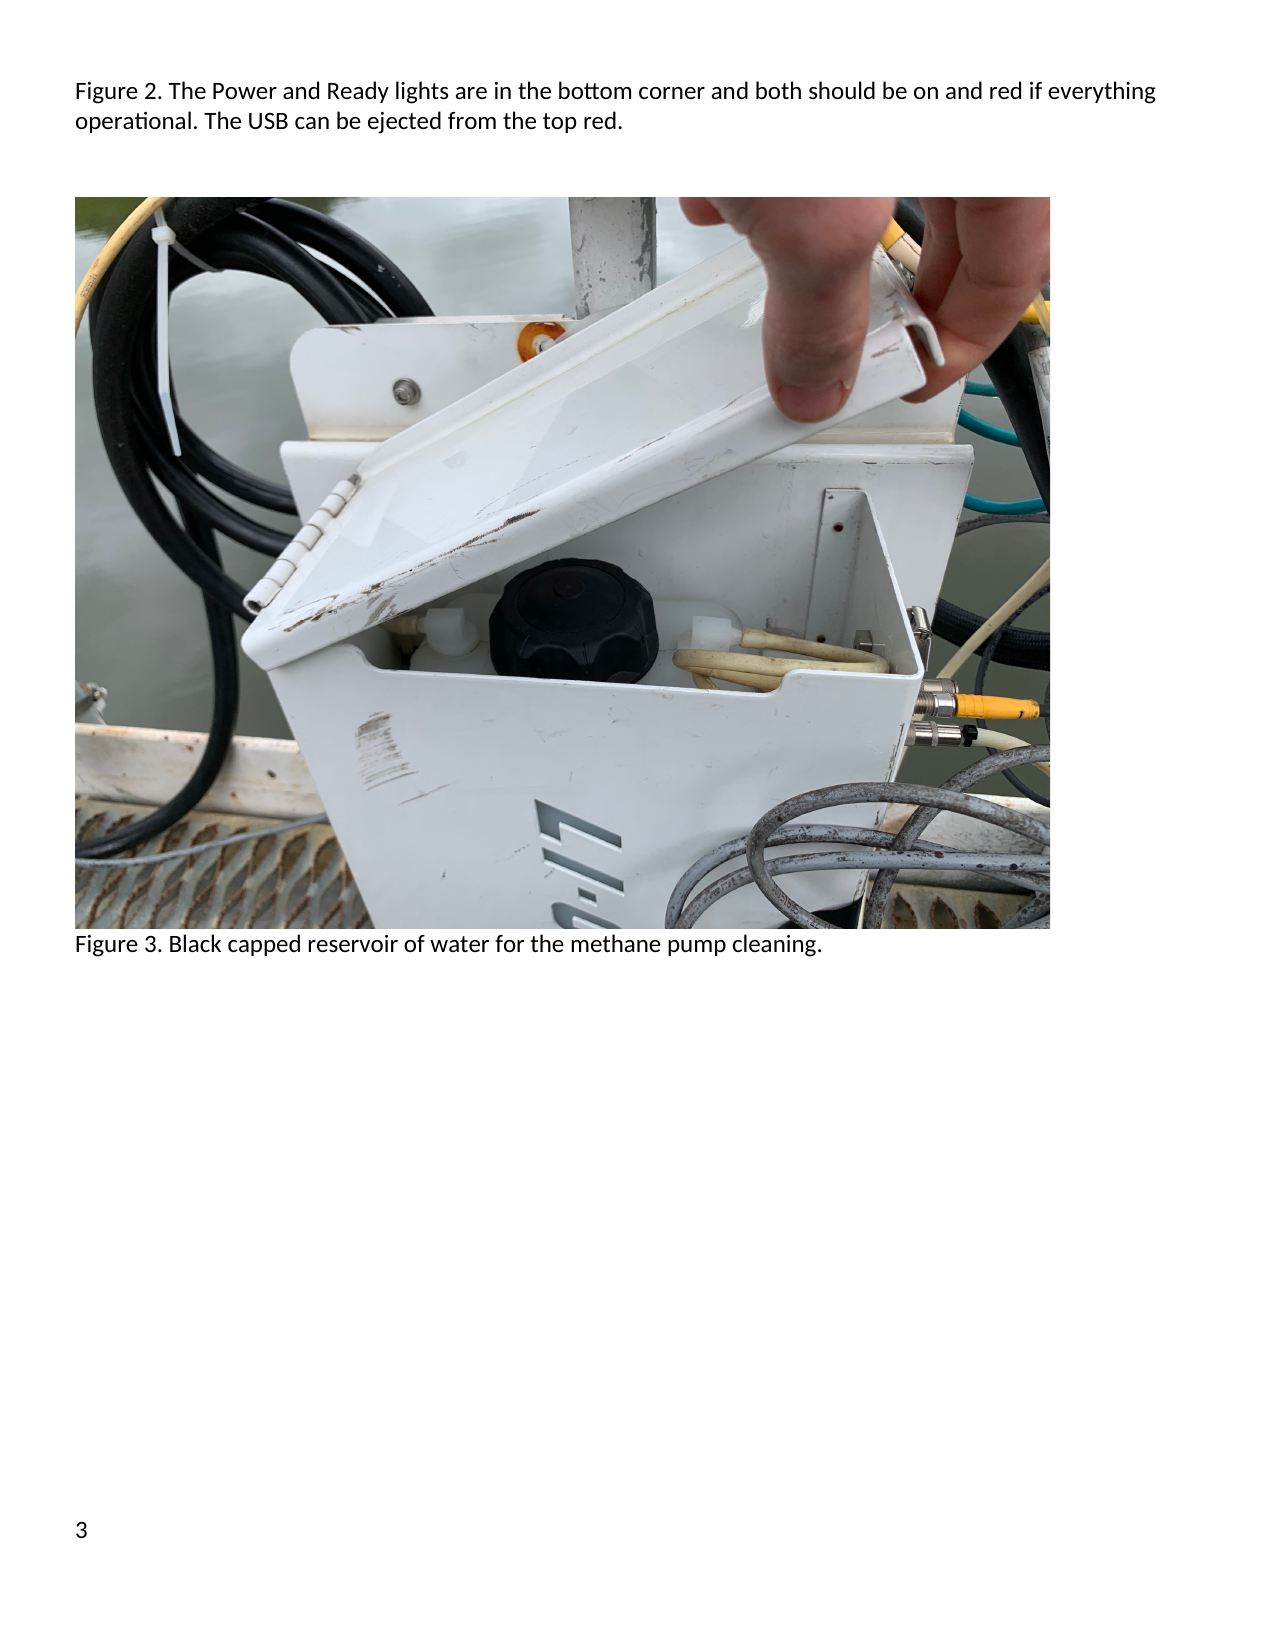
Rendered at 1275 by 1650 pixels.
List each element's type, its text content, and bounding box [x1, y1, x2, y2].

text Figure 2. The Power and Ready lights are in the bottom corner and both should be on and red if everything operational. The USB can be ejected from the top red. [75, 75, 1200, 136]
text Figure 3. Black capped reservoir of water for the methane pump cleaning. [75, 928, 1200, 959]
picture [75, 197, 1050, 929]
